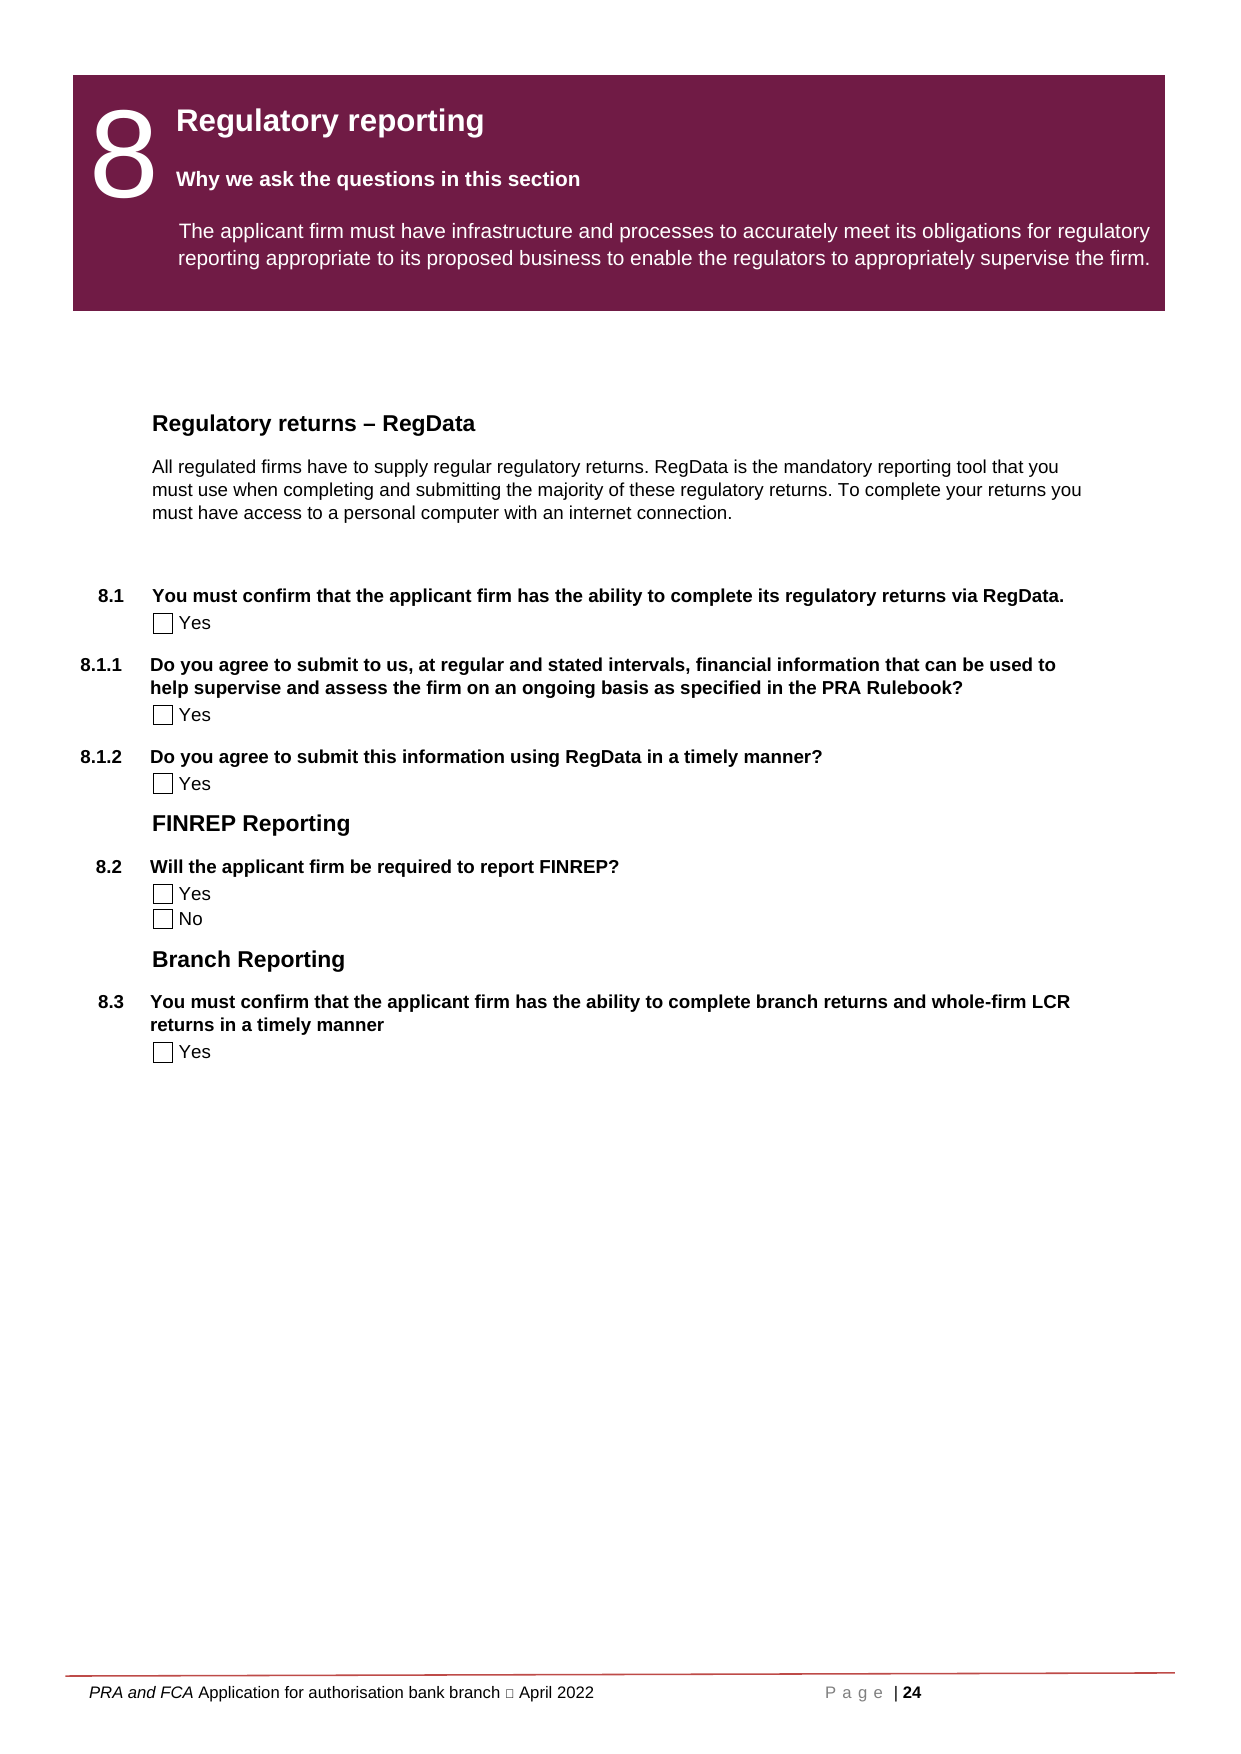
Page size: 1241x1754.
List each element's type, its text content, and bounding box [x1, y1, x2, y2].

text Yes [152, 882, 1089, 905]
text Yes [152, 611, 1089, 634]
text All regulated firms have to supply regular regulatory returns. RegData is the mandatory reporting tool that you must use when completing and submitting the majority of these regulatory returns. To complete your returns you must have access to a personal computer with an internet connection. [93, 455, 1089, 524]
text Yes [152, 772, 1089, 795]
text Yes [152, 1041, 1089, 1063]
text Branch Reporting [93, 949, 1089, 972]
table_header 8 [73, 75, 176, 311]
text No [152, 907, 1089, 930]
table_header Regulatory reporting Why we ask the questions in this section The applicant firm must have infrastructure and processes to accurately meet its obligations for regulatory reporting appropriate to its proposed business to enable the regulators to appropriately supervise the firm. [176, 75, 1165, 311]
text 8.1 You must confirm that the applicant firm has the ability to complete its regulatory returns via RegData. [93, 584, 1089, 607]
text 8.1.2 Do you agree to submit this information using RegData in a timely manner? [75, 745, 1089, 768]
text 8.1.1 Do you agree to submit to us, at regular and stated intervals, financial information that can be used to help supervise and assess the firm on an ongoing basis as specified in the PRA Rulebook? [75, 653, 1089, 699]
text 8.2 Will the applicant firm be required to report FINREP? [75, 855, 1089, 878]
text FINREP Reporting [152, 813, 1089, 836]
text Regulatory returns – RegData [93, 413, 1089, 436]
text 8.3 You must confirm that the applicant firm has the ability to complete branch returns and whole-firm LCR returns in a timely manner [93, 991, 1089, 1036]
text Yes [152, 703, 1089, 726]
